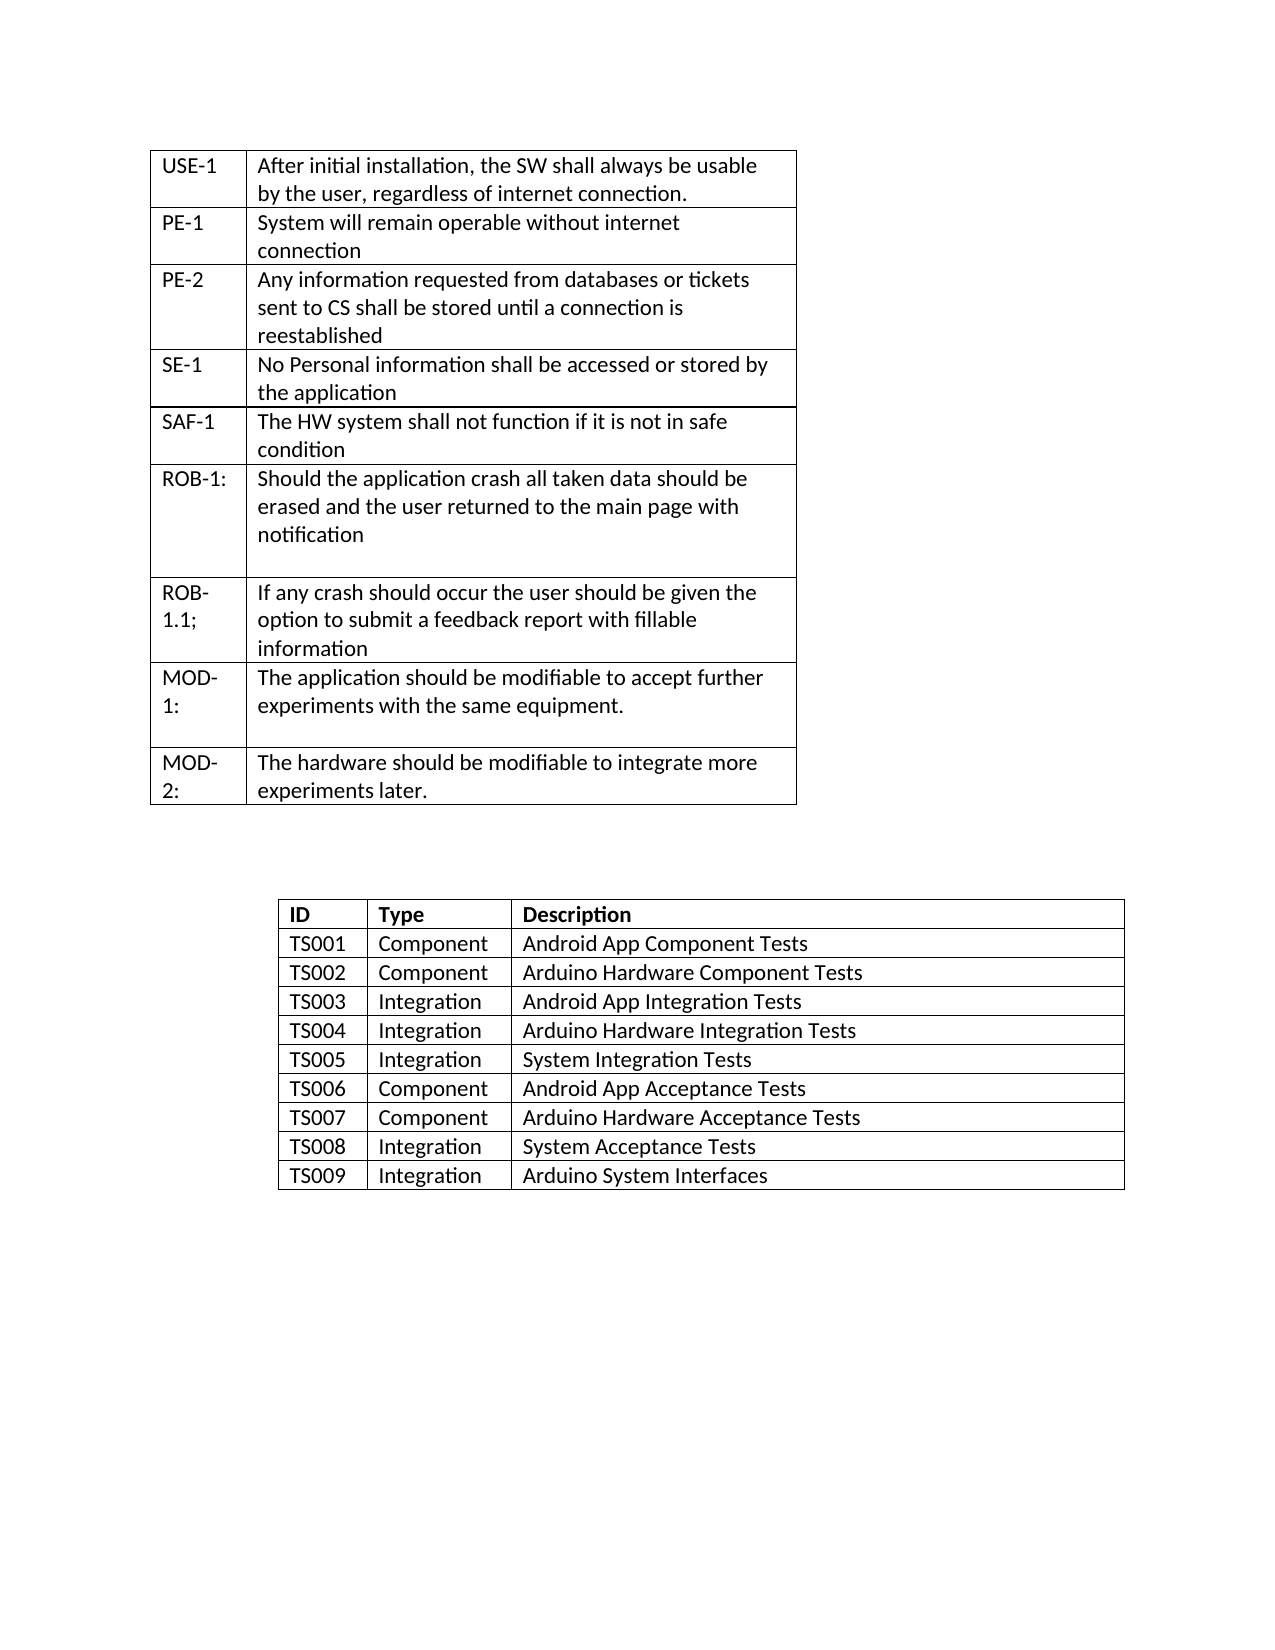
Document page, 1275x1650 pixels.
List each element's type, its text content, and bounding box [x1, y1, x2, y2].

table_cell TS001 [279, 929, 367, 957]
table_cell Android App Component Tests [512, 929, 1124, 957]
table_cell Integration [368, 1132, 511, 1160]
table_cell PE-1 [151, 208, 246, 264]
table_cell System Acceptance Tests [512, 1132, 1124, 1160]
table_header Type [368, 900, 511, 928]
table_cell Integration [368, 1016, 511, 1044]
table_cell SAF-1 [151, 408, 246, 463]
table_cell Component [368, 929, 511, 957]
table_cell TS006 [279, 1074, 367, 1102]
table_cell MOD-2: [151, 748, 246, 804]
table_cell No Personal information shall be accessed or stored by the application [247, 350, 796, 406]
table_cell Integration [368, 1045, 511, 1073]
table_cell System Integration Tests [512, 1045, 1124, 1073]
table_cell Android App Integration Tests [512, 987, 1124, 1015]
table_cell The hardware should be modifiable to integrate more experiments later. [247, 748, 796, 804]
table_cell TS005 [279, 1045, 367, 1073]
table_cell Arduino Hardware Acceptance Tests [512, 1103, 1124, 1131]
table_header USE-1 [151, 151, 246, 207]
table_cell PE-2 [151, 265, 246, 349]
table_cell SE-1 [151, 350, 246, 406]
table_header ID [279, 900, 367, 928]
table_cell Any information requested from databases or tickets sent to CS shall be stored until a connection is reestablished [247, 265, 796, 349]
table_cell System will remain operable without internet connection [247, 208, 796, 264]
table_cell Arduino Hardware Component Tests [512, 958, 1124, 986]
table_cell TS002 [279, 958, 367, 986]
table_cell Android App Acceptance Tests [512, 1074, 1124, 1102]
table_cell ROB-1: [151, 465, 246, 577]
table_cell TS008 [279, 1132, 367, 1160]
table_cell Should the application crash all taken data should be erased and the user returned to the main page with notification [247, 465, 796, 577]
table_cell TS004 [279, 1016, 367, 1044]
table_cell Arduino Hardware Integration Tests [512, 1016, 1124, 1044]
table_cell Integration [368, 987, 511, 1015]
table_cell TS003 [279, 987, 367, 1015]
table_cell ROB-1.1; [151, 578, 246, 662]
table_header After initial installation, the SW shall always be usable by the user, regardless of internet connection. [247, 151, 796, 207]
table_cell Component [368, 958, 511, 986]
table_cell TS007 [279, 1103, 367, 1131]
table_cell If any crash should occur the user should be given the option to submit a feedback report with fillable information [247, 578, 796, 662]
table_cell MOD-1: [151, 663, 246, 747]
table_cell The application should be modifiable to accept further experiments with the same equipment. [247, 663, 796, 747]
table_header Description [512, 900, 1124, 928]
table_cell Component [368, 1074, 511, 1102]
table_cell TS009 [279, 1161, 367, 1189]
table_cell Arduino System Interfaces [512, 1161, 1124, 1189]
table_cell Component [368, 1103, 511, 1131]
table_cell The HW system shall not function if it is not in safe condition [247, 408, 796, 463]
table_cell Integration [368, 1161, 511, 1189]
